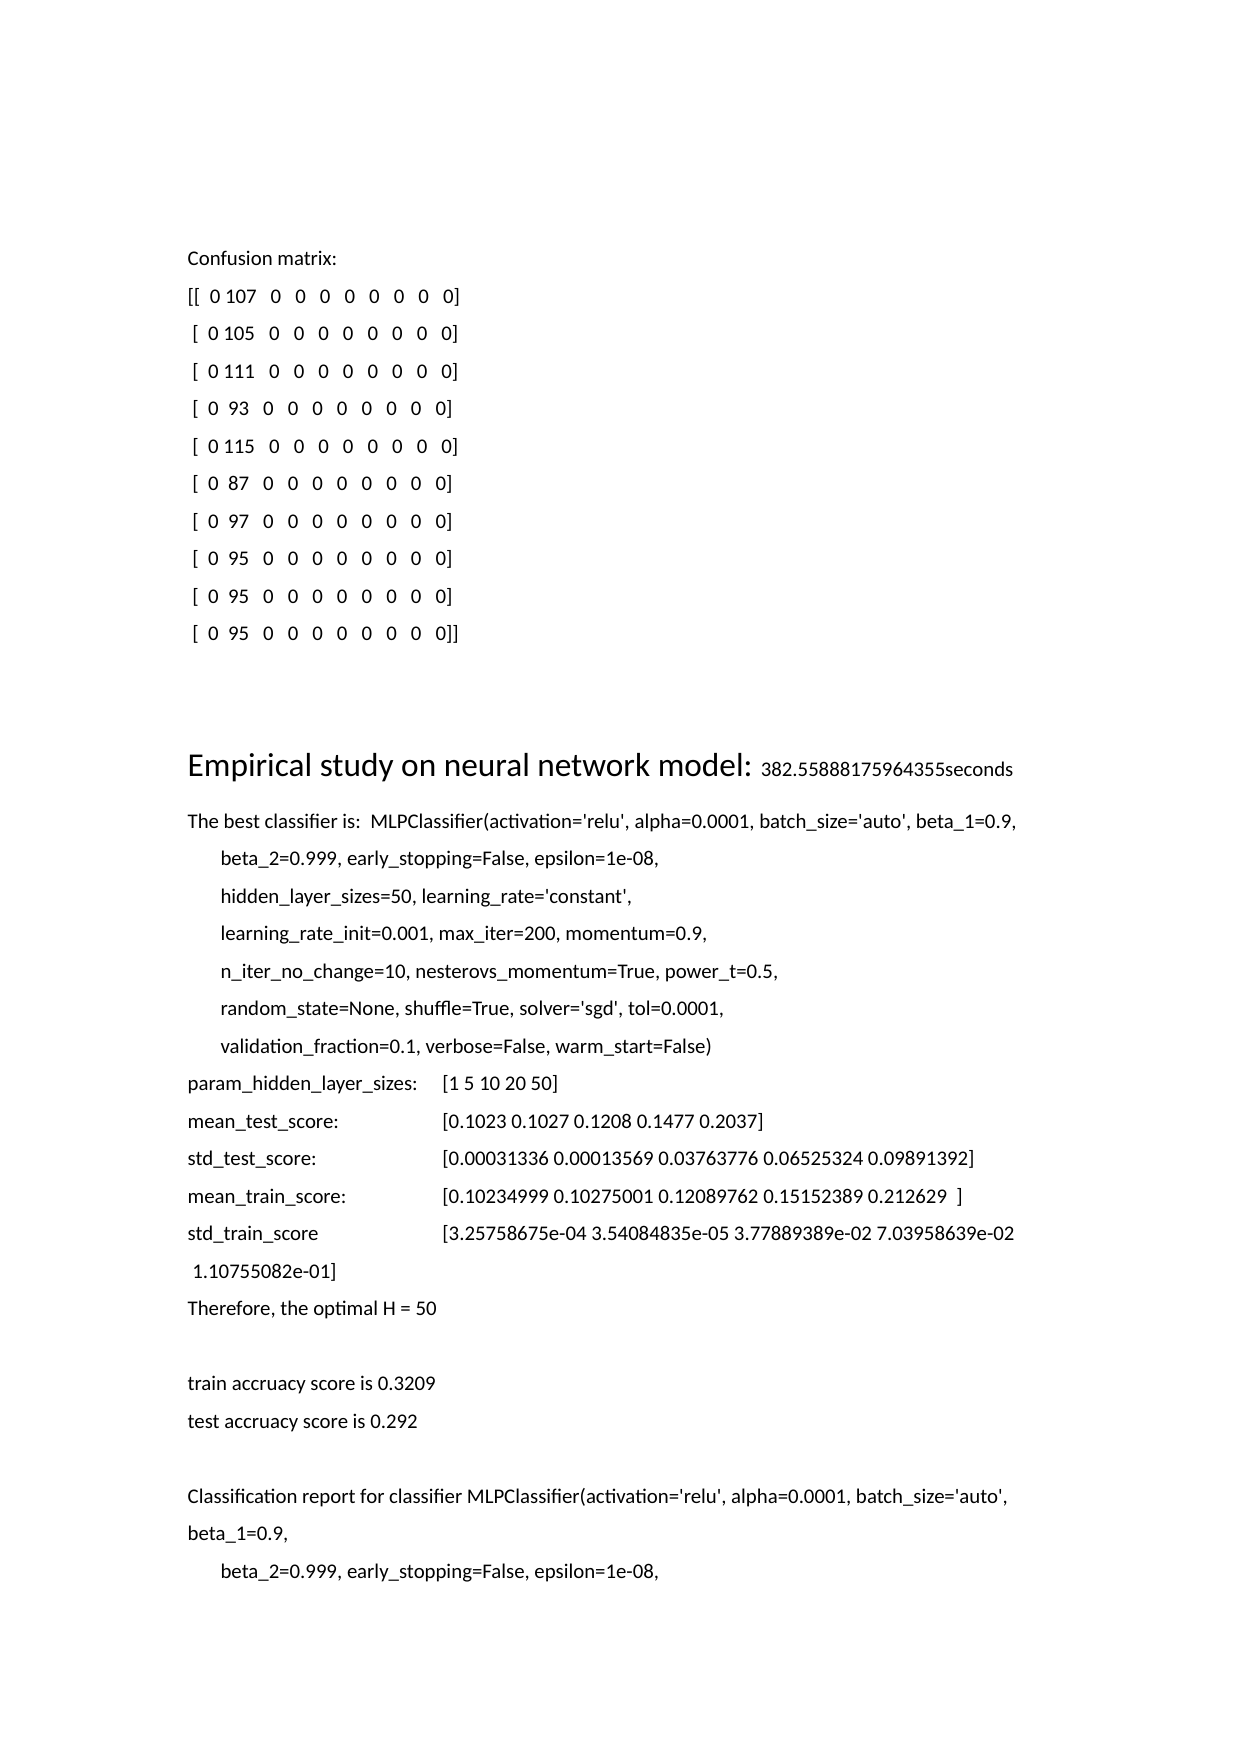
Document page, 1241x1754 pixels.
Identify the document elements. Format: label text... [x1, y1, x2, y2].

text Classification report for classifier MLPClassifier(activation='relu', alpha=0.0001, batch_size='auto', beta_1=0.9, [187, 1477, 1053, 1552]
text random_state=None, shuffle=True, solver='sgd', tol=0.0001, [187, 989, 1053, 1027]
text [ 0 93 0 0 0 0 0 0 0 0] [187, 389, 1053, 427]
text std_train_score [3.25758675e-04 3.54084835e-05 3.77889389e-02 7.03958639e-02 [187, 1214, 1053, 1252]
text validation_fraction=0.1, verbose=False, warm_start=False) [187, 1027, 1053, 1064]
text [ 0 111 0 0 0 0 0 0 0 0] [187, 352, 1053, 389]
text Empirical study on neural network model: 382.55888175964355seconds [187, 727, 1053, 802]
text The best classifier is: MLPClassifier(activation='relu', alpha=0.0001, batch_size='auto', beta_1=0.9, [187, 802, 1053, 839]
text Therefore, the optimal H = 50 [187, 1289, 1053, 1327]
text [ 0 97 0 0 0 0 0 0 0 0] [187, 502, 1053, 539]
text [ 0 95 0 0 0 0 0 0 0 0] [187, 577, 1053, 614]
text beta_2=0.999, early_stopping=False, epsilon=1e-08, [187, 1552, 1053, 1589]
text mean_train_score: [0.10234999 0.10275001 0.12089762 0.15152389 0.212629 ] [187, 1177, 1053, 1214]
text mean_test_score: [0.1023 0.1027 0.1208 0.1477 0.2037] [187, 1102, 1053, 1139]
text param_hidden_layer_sizes: [1 5 10 20 50] [187, 1064, 1053, 1102]
text beta_2=0.999, early_stopping=False, epsilon=1e-08, [187, 839, 1053, 877]
text Confusion matrix: [187, 239, 1053, 277]
text [ 0 105 0 0 0 0 0 0 0 0] [187, 314, 1053, 352]
text hidden_layer_sizes=50, learning_rate='constant', [187, 877, 1053, 914]
text std_test_score: [0.00031336 0.00013569 0.03763776 0.06525324 0.09891392] [187, 1139, 1053, 1177]
text [ 0 95 0 0 0 0 0 0 0 0]] [187, 614, 1053, 652]
text [ 0 95 0 0 0 0 0 0 0 0] [187, 539, 1053, 577]
text [ 0 87 0 0 0 0 0 0 0 0] [187, 464, 1053, 502]
text [[ 0 107 0 0 0 0 0 0 0 0] [187, 277, 1053, 314]
text train accruacy score is 0.3209 [187, 1364, 1053, 1402]
text 1.10755082e-01] [187, 1252, 1053, 1289]
text n_iter_no_change=10, nesterovs_momentum=True, power_t=0.5, [187, 952, 1053, 989]
text test accruacy score is 0.292 [187, 1402, 1053, 1439]
text [ 0 115 0 0 0 0 0 0 0 0] [187, 427, 1053, 464]
text learning_rate_init=0.001, max_iter=200, momentum=0.9, [187, 914, 1053, 952]
